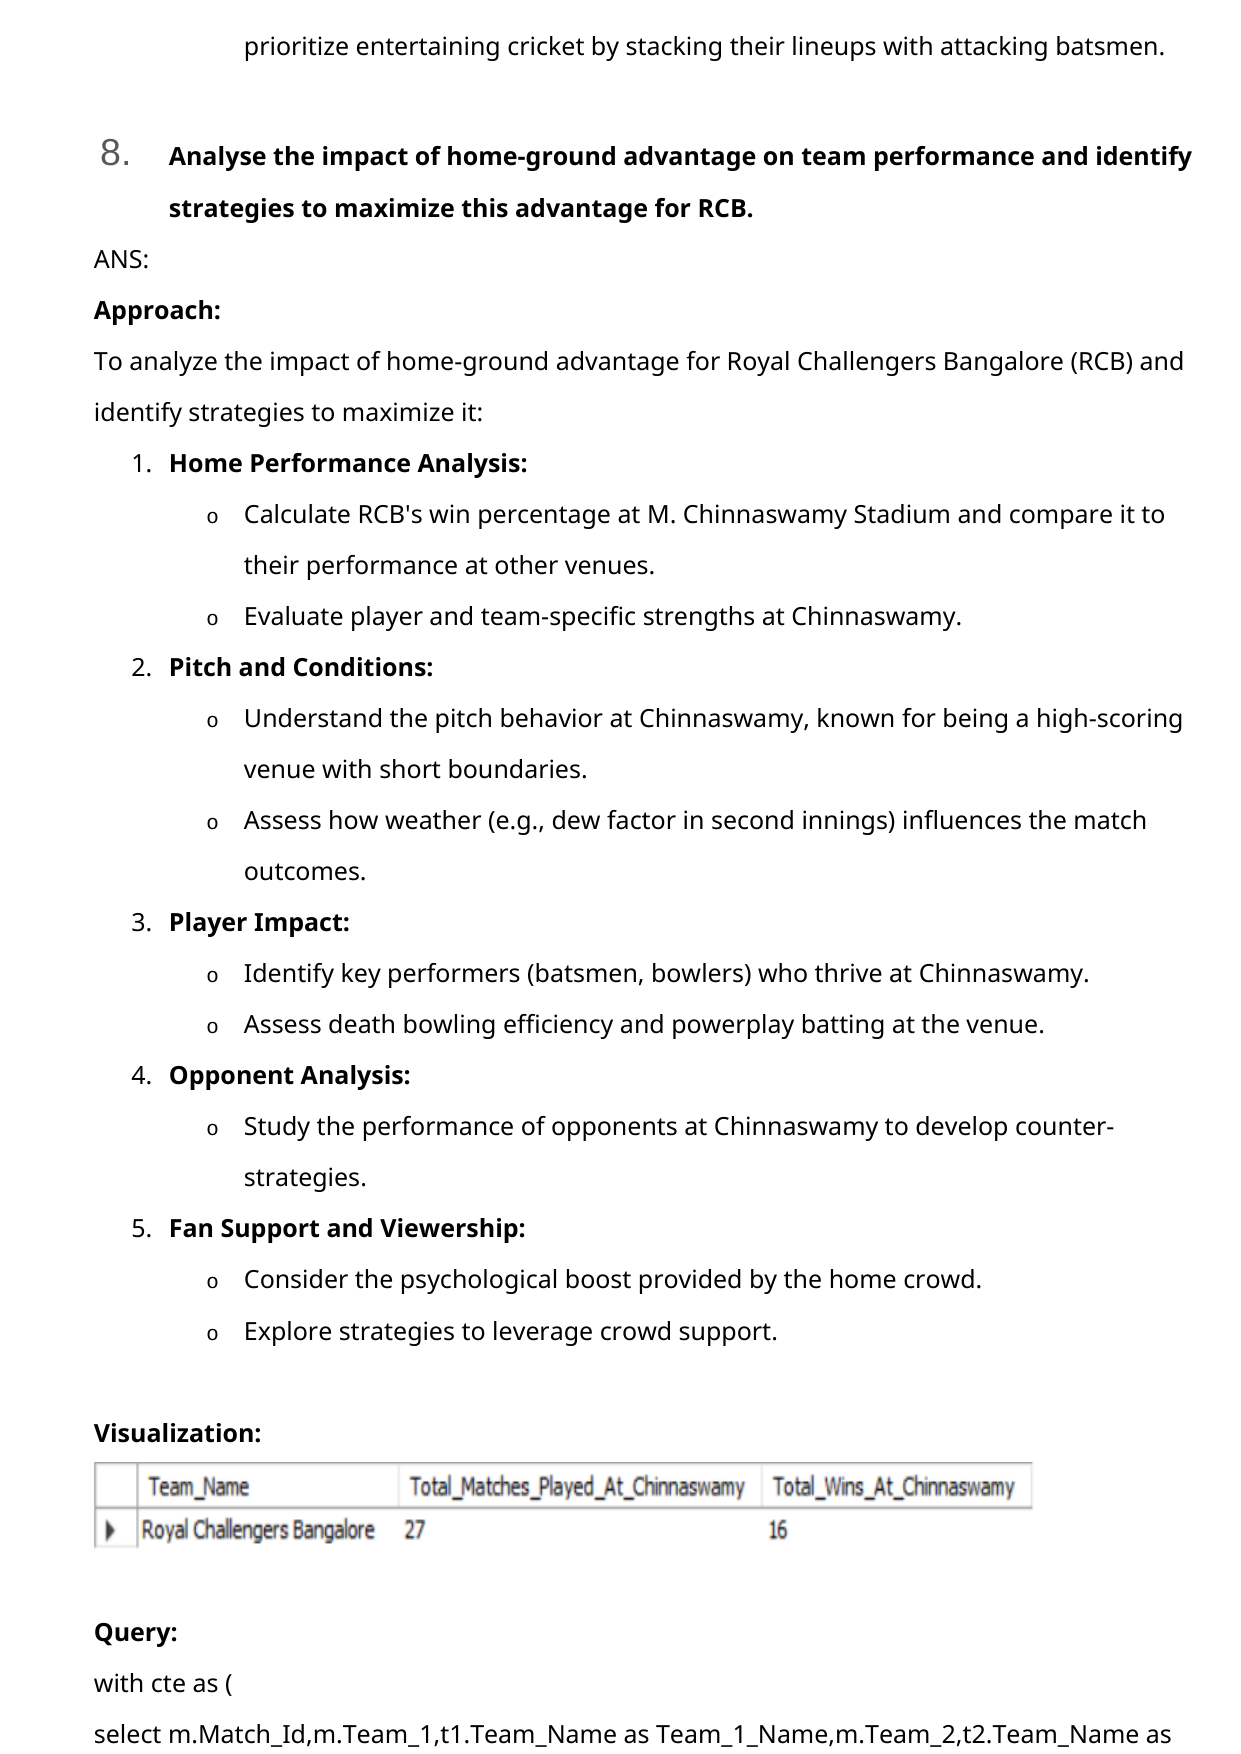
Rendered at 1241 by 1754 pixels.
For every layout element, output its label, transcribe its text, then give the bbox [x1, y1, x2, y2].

list Assess how weather (e.g., dew factor in second innings) influences the match outcomes. [206, 803, 1200, 888]
list Player Impact: [131, 905, 1200, 939]
list Calculate RCB's win percentage at M. Chinnaswamy Stadium and compare it to their performance at other venues. [206, 497, 1200, 582]
text Approach: [94, 292, 1200, 326]
text ANS: [94, 241, 1200, 275]
text To analyze the impact of home-ground advantage for Royal Challengers Bangalore (RCB) and identify strategies to maximize it: [94, 343, 1200, 428]
list Home Performance Analysis: [131, 446, 1200, 479]
list Study the performance of opponents at Chinnaswamy to develop counter-strategies. [206, 1109, 1200, 1194]
list Explore strategies to leverage crowd support. [206, 1313, 1200, 1347]
list Opponent Analysis: [131, 1058, 1200, 1092]
text with cte as ( [94, 1666, 1200, 1700]
list Pitch and Conditions: [131, 650, 1200, 684]
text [94, 1717, 1200, 1751]
text Query: [94, 1614, 1200, 1649]
list Identify key performers (batsmen, bowlers) who thrive at Chinnaswamy. [206, 956, 1200, 990]
list Evaluate player and team-specific strengths at Chinnaswamy. [206, 599, 1200, 633]
list Assess death bowling efficiency and powerplay batting at the venue. [206, 1007, 1200, 1041]
list Consider the psychological boost provided by the home crowd. [206, 1262, 1200, 1296]
list Analyse the impact of home-ground advantage on team performance and identify strategies to maximize this advantage for RCB. [131, 130, 1200, 224]
list Understand the pitch behavior at Chinnaswamy, known for being a high-scoring venue with short boundaries. [206, 701, 1200, 786]
picture [93, 1462, 1035, 1551]
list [206, 28, 1200, 62]
list Fan Support and Viewership: [131, 1211, 1200, 1245]
